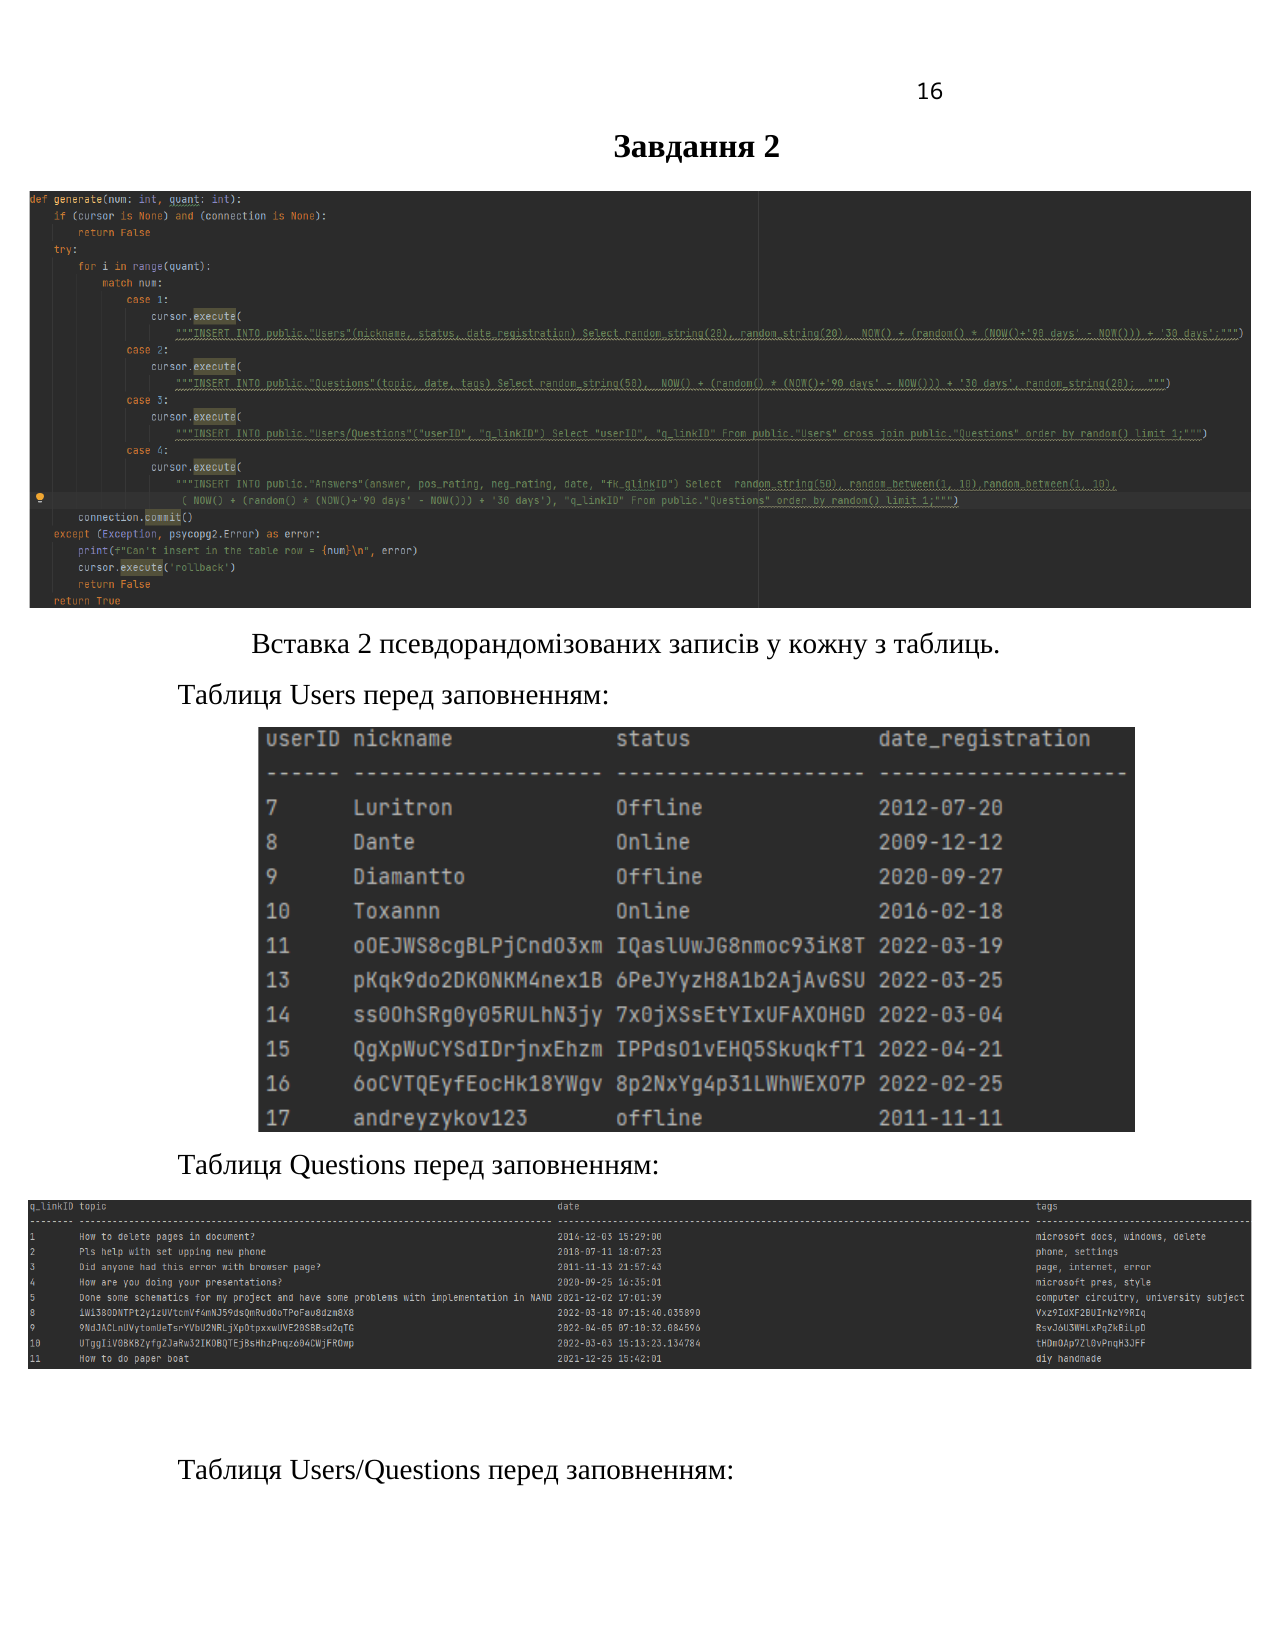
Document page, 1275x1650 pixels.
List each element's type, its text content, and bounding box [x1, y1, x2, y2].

picture [258, 727, 1135, 1132]
text Таблиця Users перед заповненням: [177, 677, 1216, 710]
picture [28, 1200, 1252, 1369]
text Таблиця Questions перед заповненням: [177, 1147, 1216, 1181]
subtitle Завдання 2 [177, 126, 1216, 164]
text Вставка 2 псевдорандомізованих записів у кожну з таблиць. [177, 626, 1152, 660]
picture [29, 191, 1251, 608]
text Таблиця Users/Questions перед заповненням: [177, 1452, 1216, 1486]
